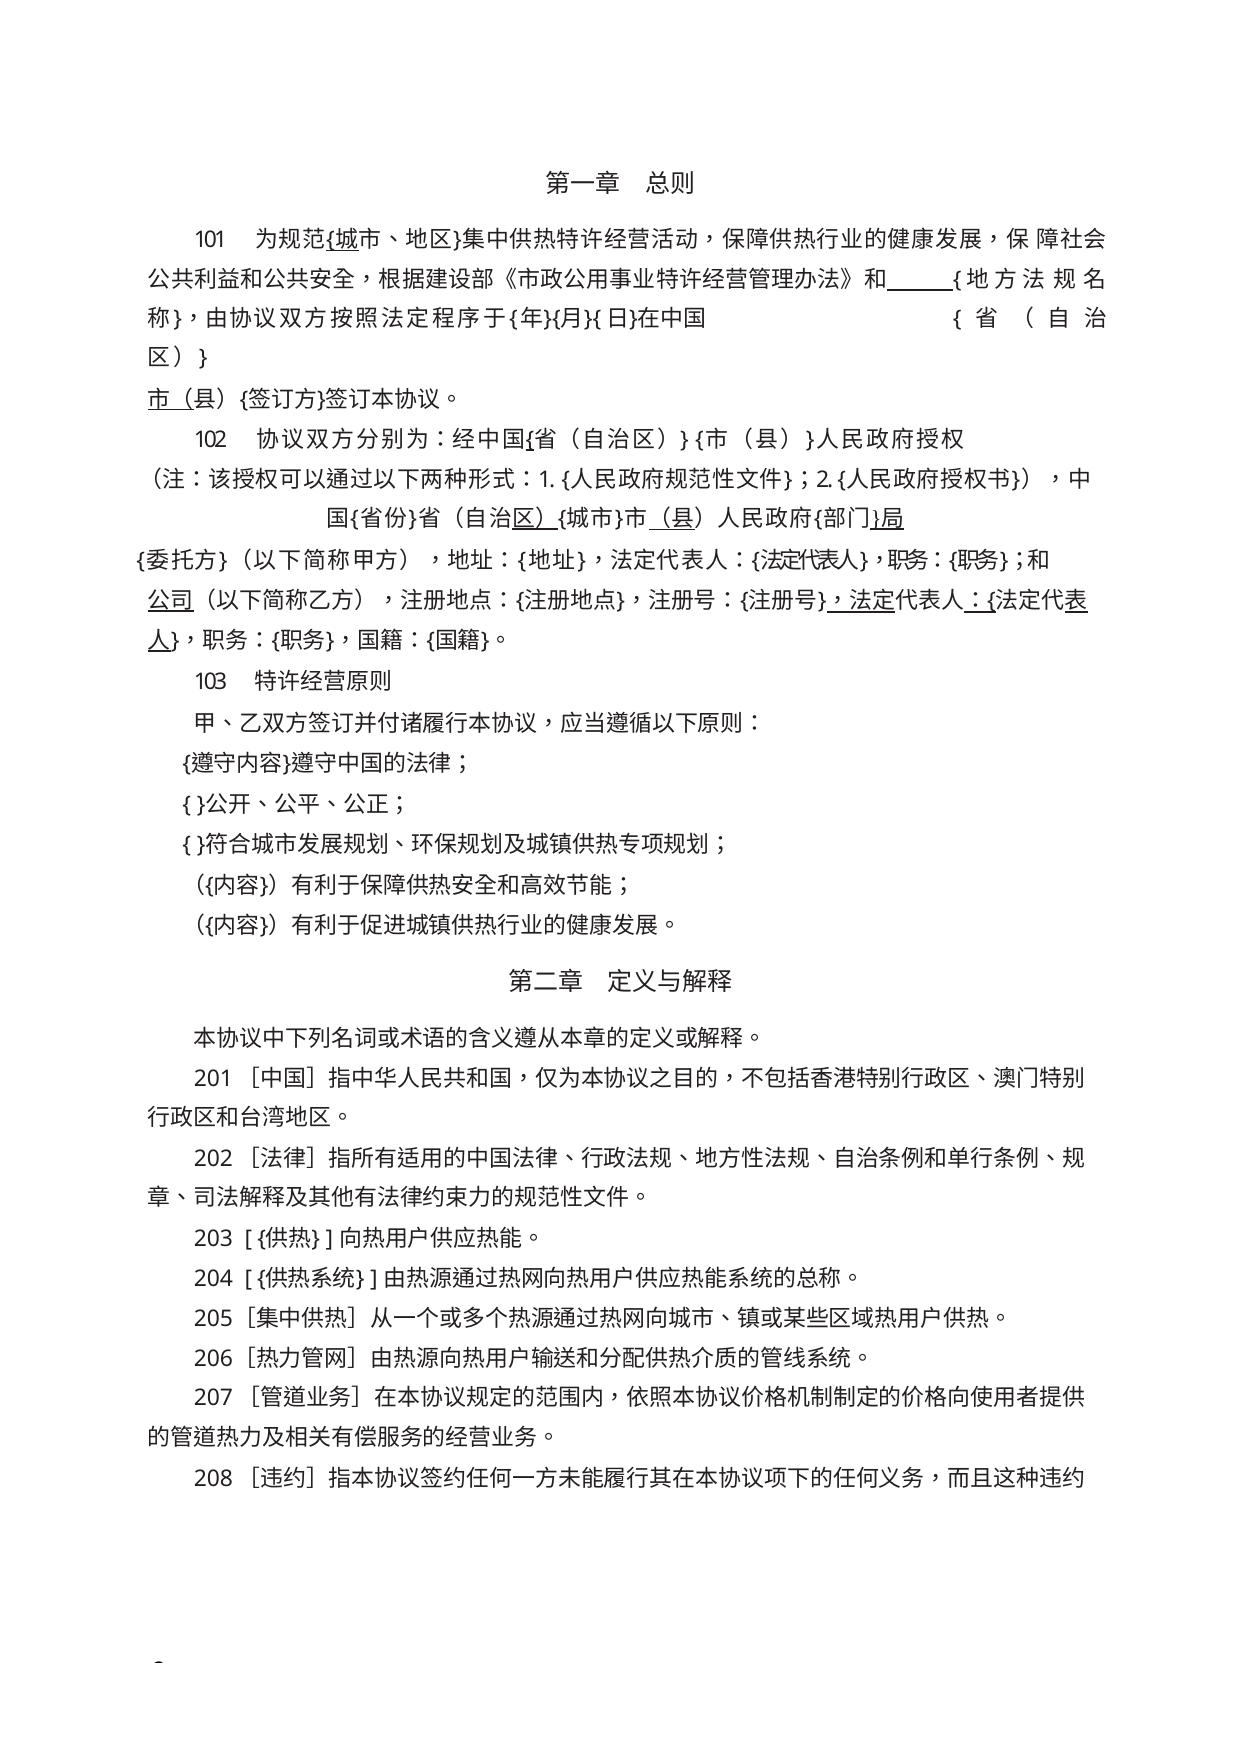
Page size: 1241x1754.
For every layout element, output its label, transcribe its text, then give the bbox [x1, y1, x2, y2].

text 206［热力管网］由热源向热用户输送和分配供热介质的管线系统。 [193, 1341, 1117, 1373]
text 市（县）{签订方}签订本协议。 [148, 383, 1117, 414]
text （{内容}）有利于保障供热安全和高效节能； [182, 869, 1117, 900]
text 205［集中供热］从一个或多个热源通过热网向城市、镇或某些区域热用户供热。 [193, 1302, 1117, 1333]
list [ {供热} ] 向热用户供应热能。 [193, 1222, 1117, 1253]
text 本协议中下列名词或术语的含义遵从本章的定义或解释。 [193, 1022, 1117, 1053]
list [ {供热系统} ] 由热源通过热网向热用户供应热能系统的总称。 [193, 1262, 1117, 1293]
subtitle 第一章 总则 [125, 166, 1115, 200]
list 特许经营原则 [193, 665, 1117, 696]
text （{内容}）有利于促进城镇供热行业的健康发展。 [182, 909, 1117, 940]
text { }公开、公平、公正； [182, 788, 1117, 819]
text { }符合城市发展规划、环保规划及城镇供热专项规划； [182, 828, 1117, 859]
list ［管道业务］在本协议规定的范围内，依照本协议价格机制制定的价格向使用者提供的管道热力及相关有偿服务的经营业务。 [148, 1381, 1093, 1452]
list 为规范{城市、地区}集中供热特许经营活动，保障供热行业的健康发展，保 障社会公共利益和公共安全，根据建设部《市政公用事业特许经营管理办法》和 {地方法规名称}，由协议双方按照法定程序于{年}{月}{日}在中国 {省（自治区）} [148, 223, 1107, 373]
text {委托方}（以下简称甲方），地址：{地址}，法定代表人：{法定代表人}，职务：{职务}；和 [136, 544, 1117, 575]
text 公司（以下简称乙方），注册地点：{注册地点}，注册号：{注册号}，法定代表人：{法定代表人}，职务：{职务}，国籍：{国籍}。 [148, 584, 1093, 655]
subtitle 第二章 定义与解释 [125, 964, 1115, 998]
list ［法律］指所有适用的中国法律、行政法规、地方性法规、自治条例和单行条例、规章、司法解释及其他有法律约束力的规范性文件。 [148, 1142, 1093, 1212]
list 协议双方分别为：经中国{省（自治区）} {市（县）}人民政府授权 [193, 423, 1117, 454]
text 甲、乙双方签订并付诸履行本协议，应当遵循以下原则： [193, 707, 1117, 738]
text {遵守内容}遵守中国的法律； [182, 747, 1117, 778]
text （注：该授权可以通过以下两种形式：1. {人民政府规范性文件}；2. {人民政府授权书}），中国{省份}省（自治区）{城市}市（县）人民政府{部门}局 [136, 463, 1094, 534]
list ［中国］指中华人民共和国，仅为本协议之目的，不包括香港特别行政区、澳门特别行政区和台湾地区。 [148, 1062, 1093, 1132]
list ［违约］指本协议签约任何一方未能履行其在本协议项下的任何义务，而且这种违约 [193, 1461, 1117, 1493]
